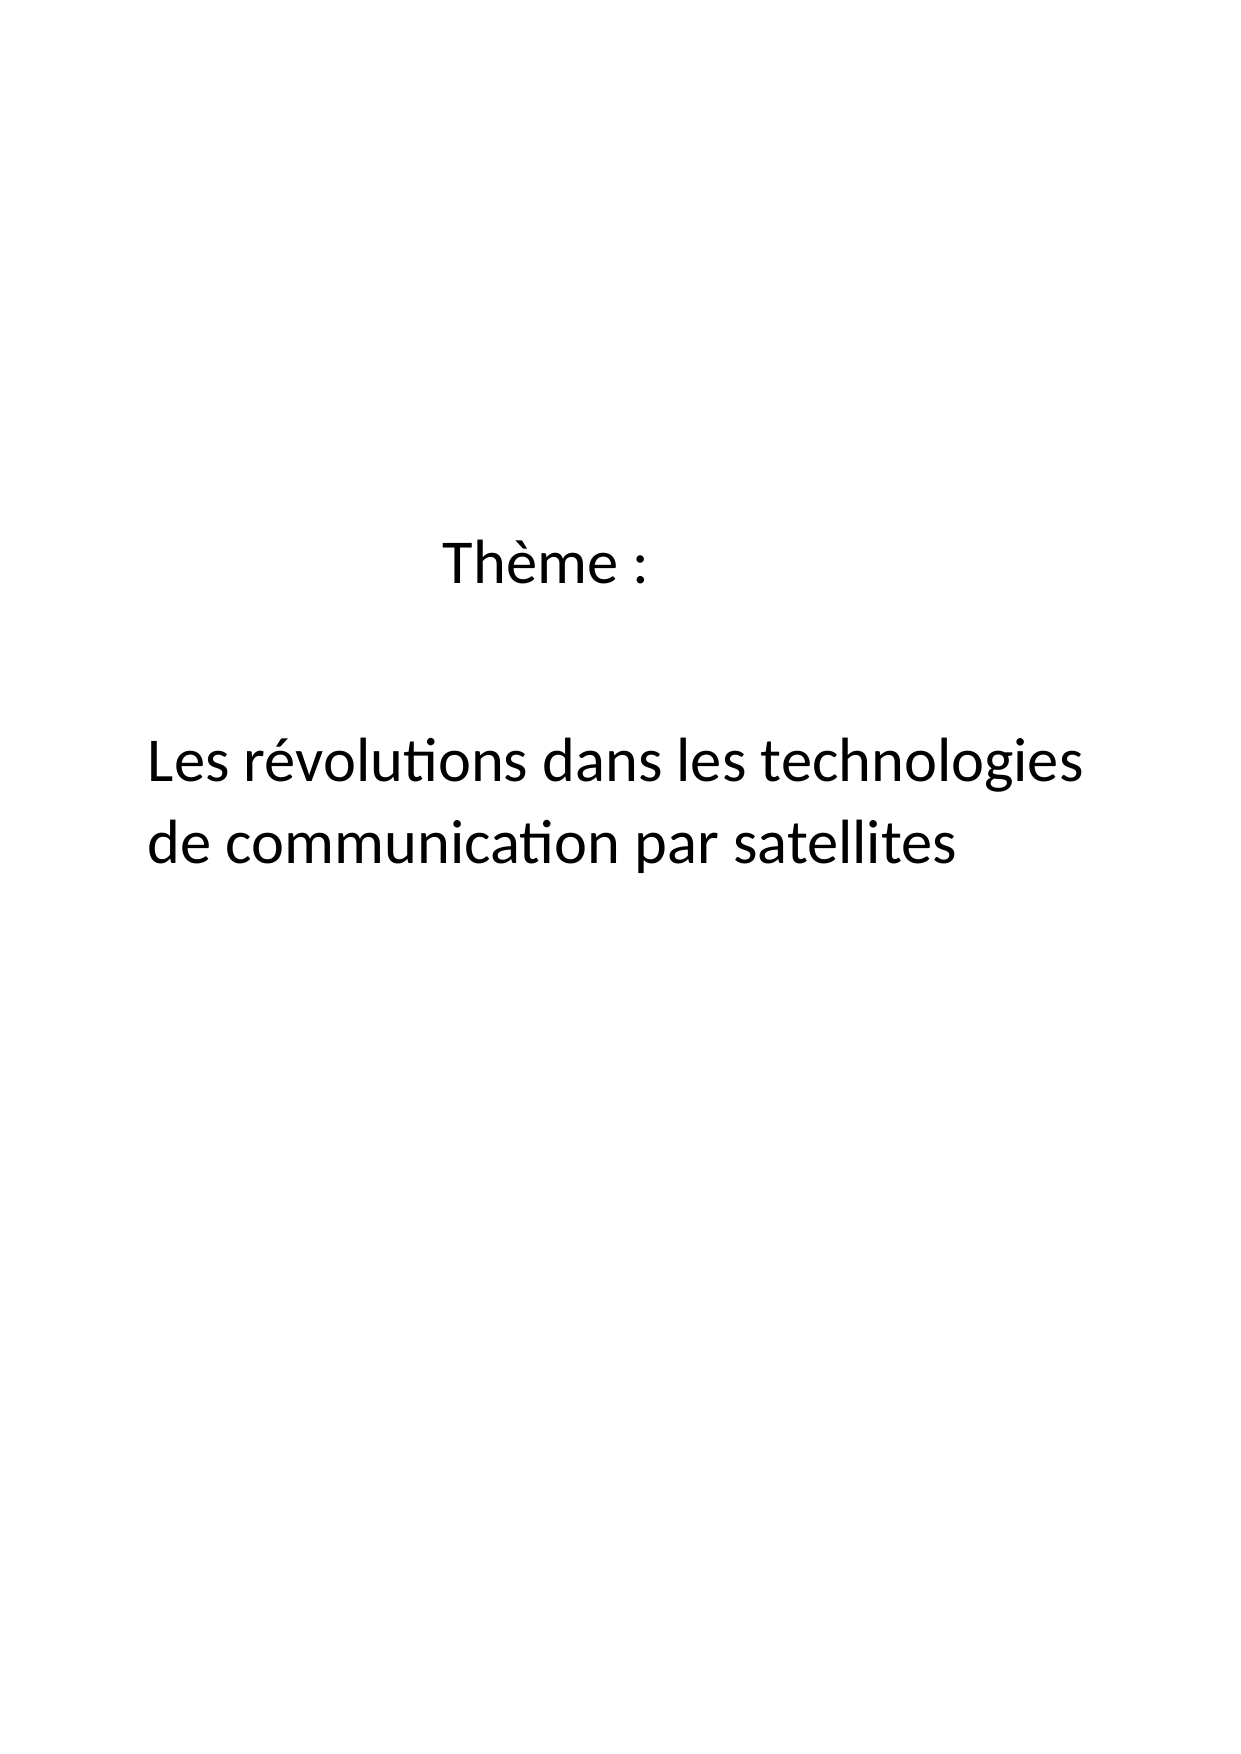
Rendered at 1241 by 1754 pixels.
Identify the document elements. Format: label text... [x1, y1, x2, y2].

text Thème : [148, 523, 1093, 599]
text Les révolutions dans les technologies de communication par satellites [148, 721, 1093, 879]
